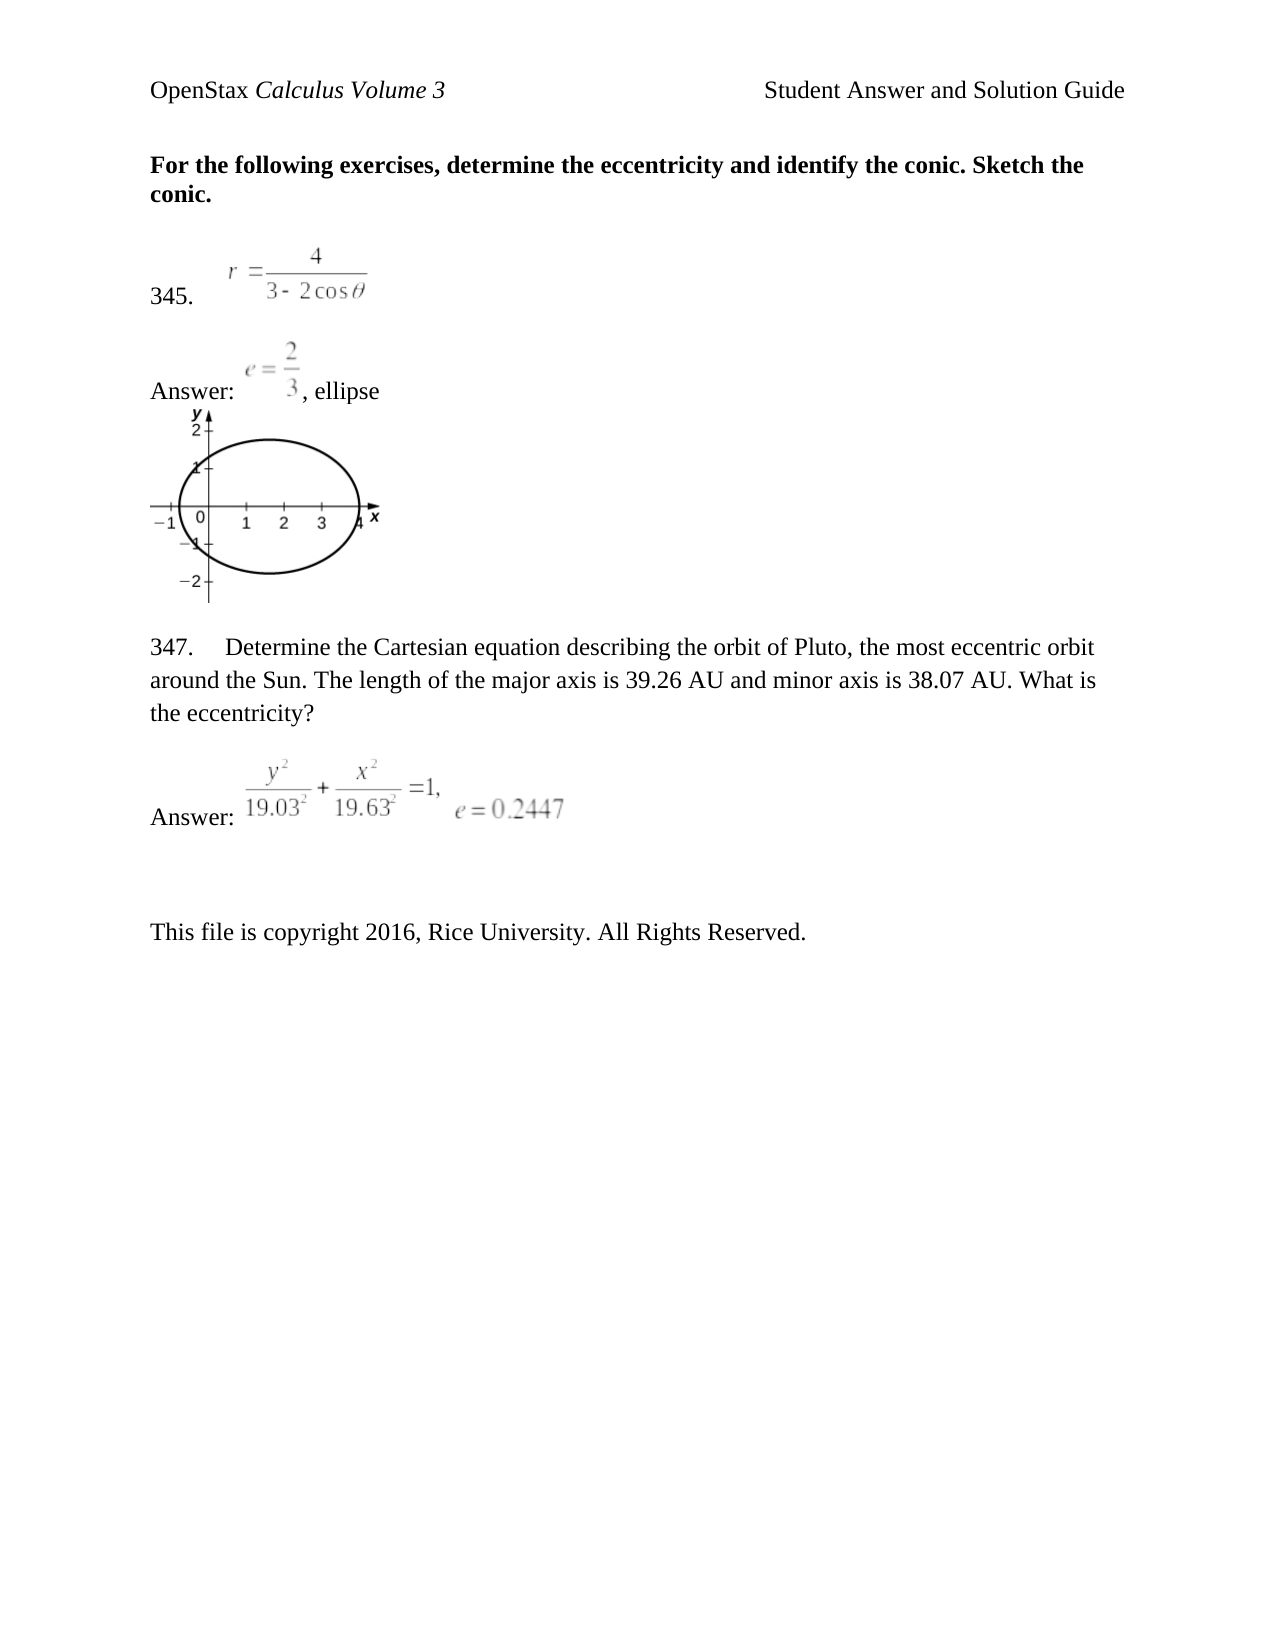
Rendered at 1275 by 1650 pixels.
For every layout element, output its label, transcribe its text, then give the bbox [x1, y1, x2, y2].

text Answer: [150, 752, 1125, 831]
text 345. [150, 241, 1125, 310]
text This file is copyright 2016, Rice University. All Rights Reserved. [150, 917, 1125, 946]
text 347. Determine the Cartesian equation describing the orbit of Pluto, the most eccentric orbit around the Sun. The length of the major axis is 39.26 AU and minor axis is 38.07 AU. What is the eccentricity? [150, 632, 1125, 727]
text Answer: , ellipse [150, 335, 1125, 404]
picture [150, 404, 380, 603]
list For the following exercises, determine the eccentricity and identify the conic. Sketch the conic. [150, 150, 1125, 207]
